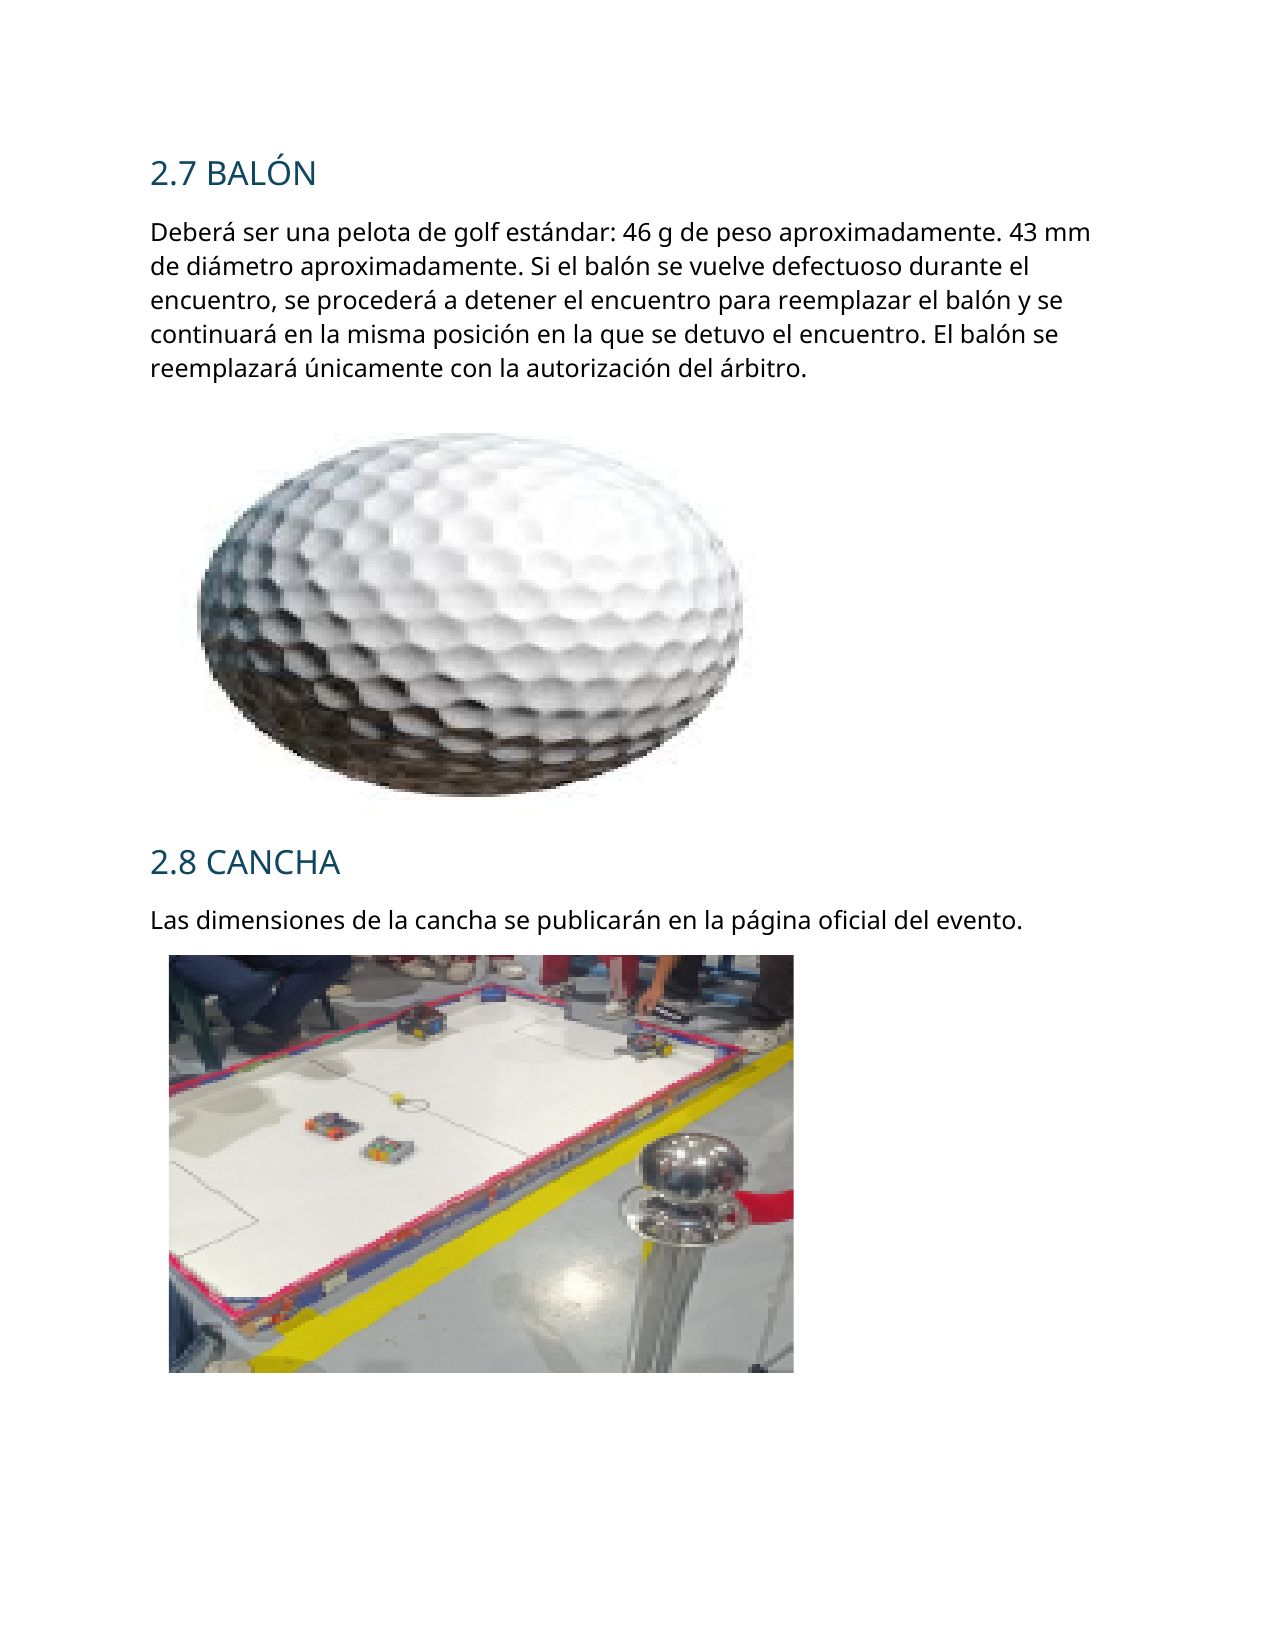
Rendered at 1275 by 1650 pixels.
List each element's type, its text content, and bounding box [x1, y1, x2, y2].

picture [168, 955, 794, 1373]
picture [168, 403, 794, 820]
text Las dimensiones de la cancha se publicarán en la página oficial del evento. [150, 903, 1125, 937]
text Deberá ser una pelota de golf estándar: 46 g de peso aproximadamente. 43 mm de diámetro aproximadamente. Si el balón se vuelve defectuoso durante el encuentro, se procederá a detener el encuentro para reemplazar el balón y se continuará en la misma posición en la que se detuvo el encuentro. El balón se reemplazará únicamente con la autorización del árbitro. [150, 214, 1125, 384]
subtitle 2.7 BALÓN [150, 150, 1125, 195]
subtitle 2.8 CANCHA [150, 839, 1125, 884]
